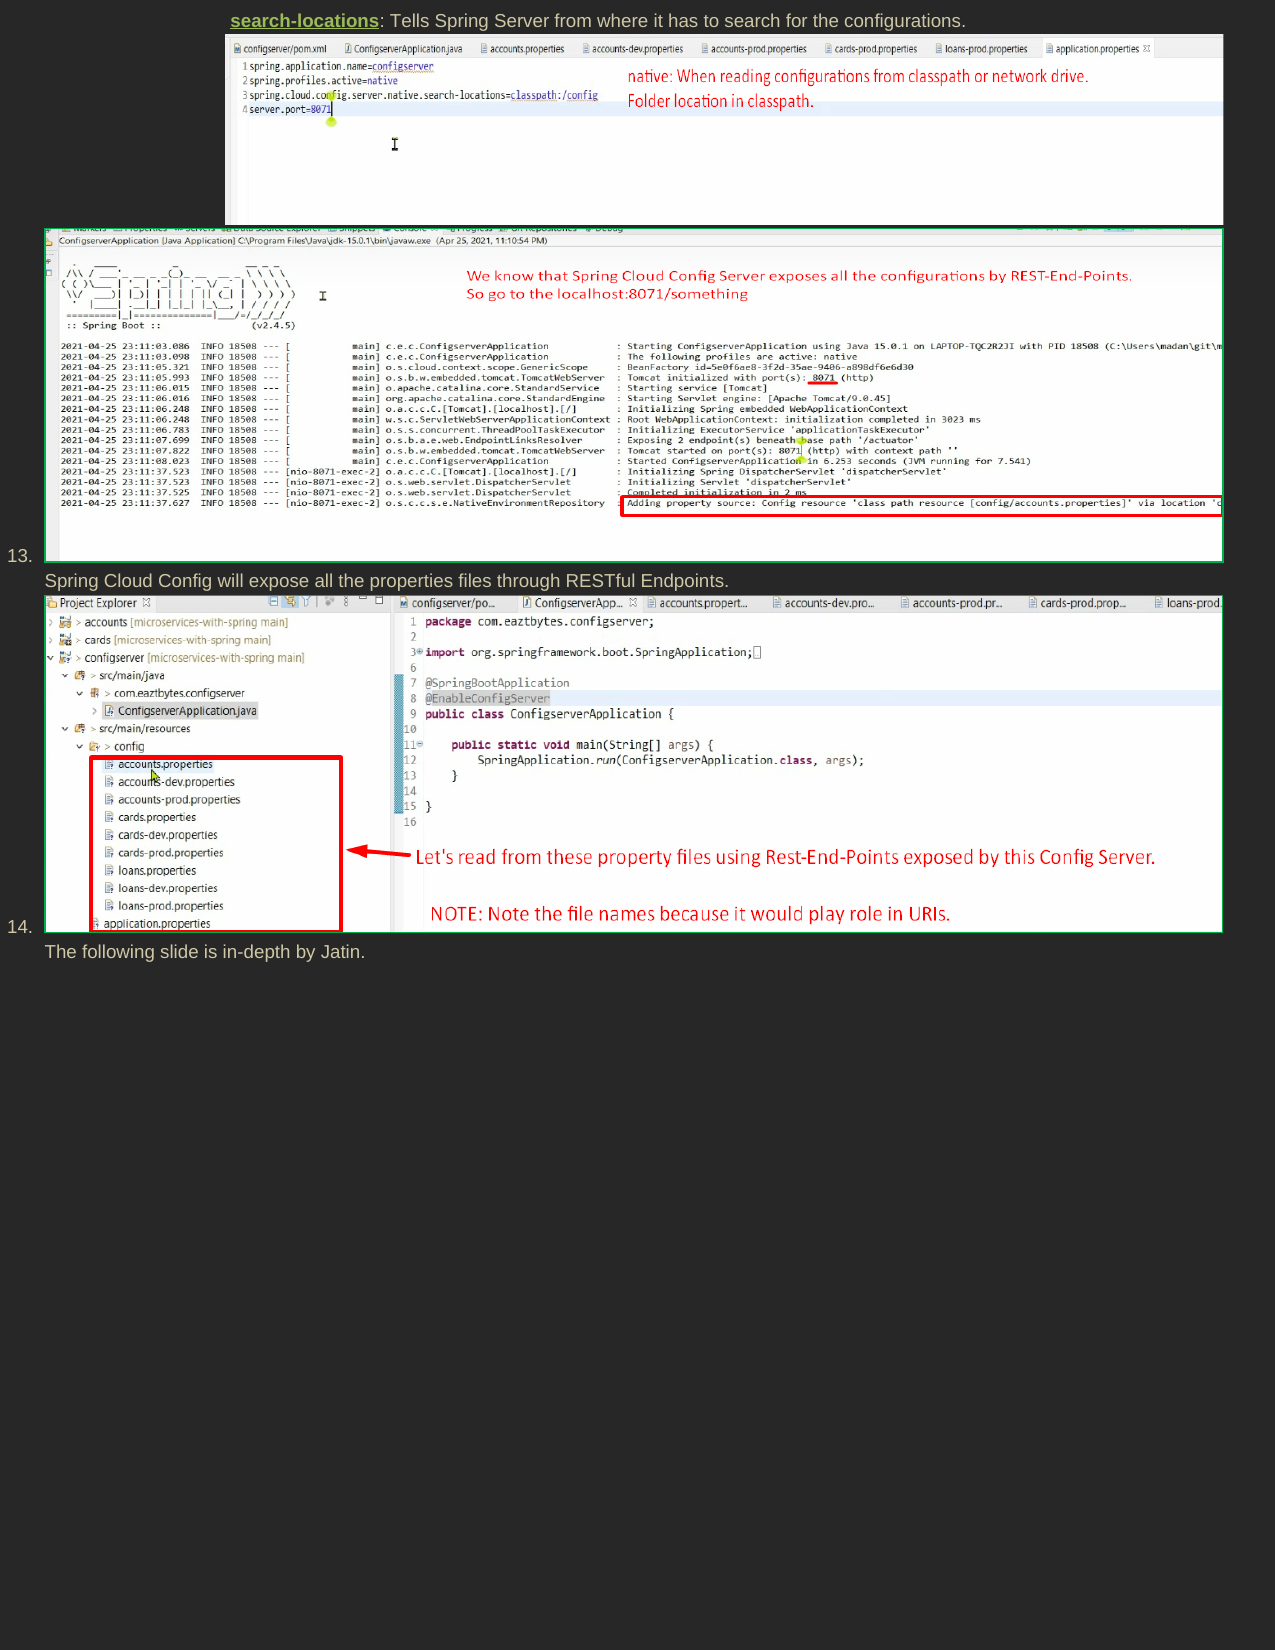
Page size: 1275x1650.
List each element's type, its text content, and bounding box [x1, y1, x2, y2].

picture [46, 596, 1222, 932]
picture [225, 34, 1224, 225]
picture [46, 229, 1222, 561]
